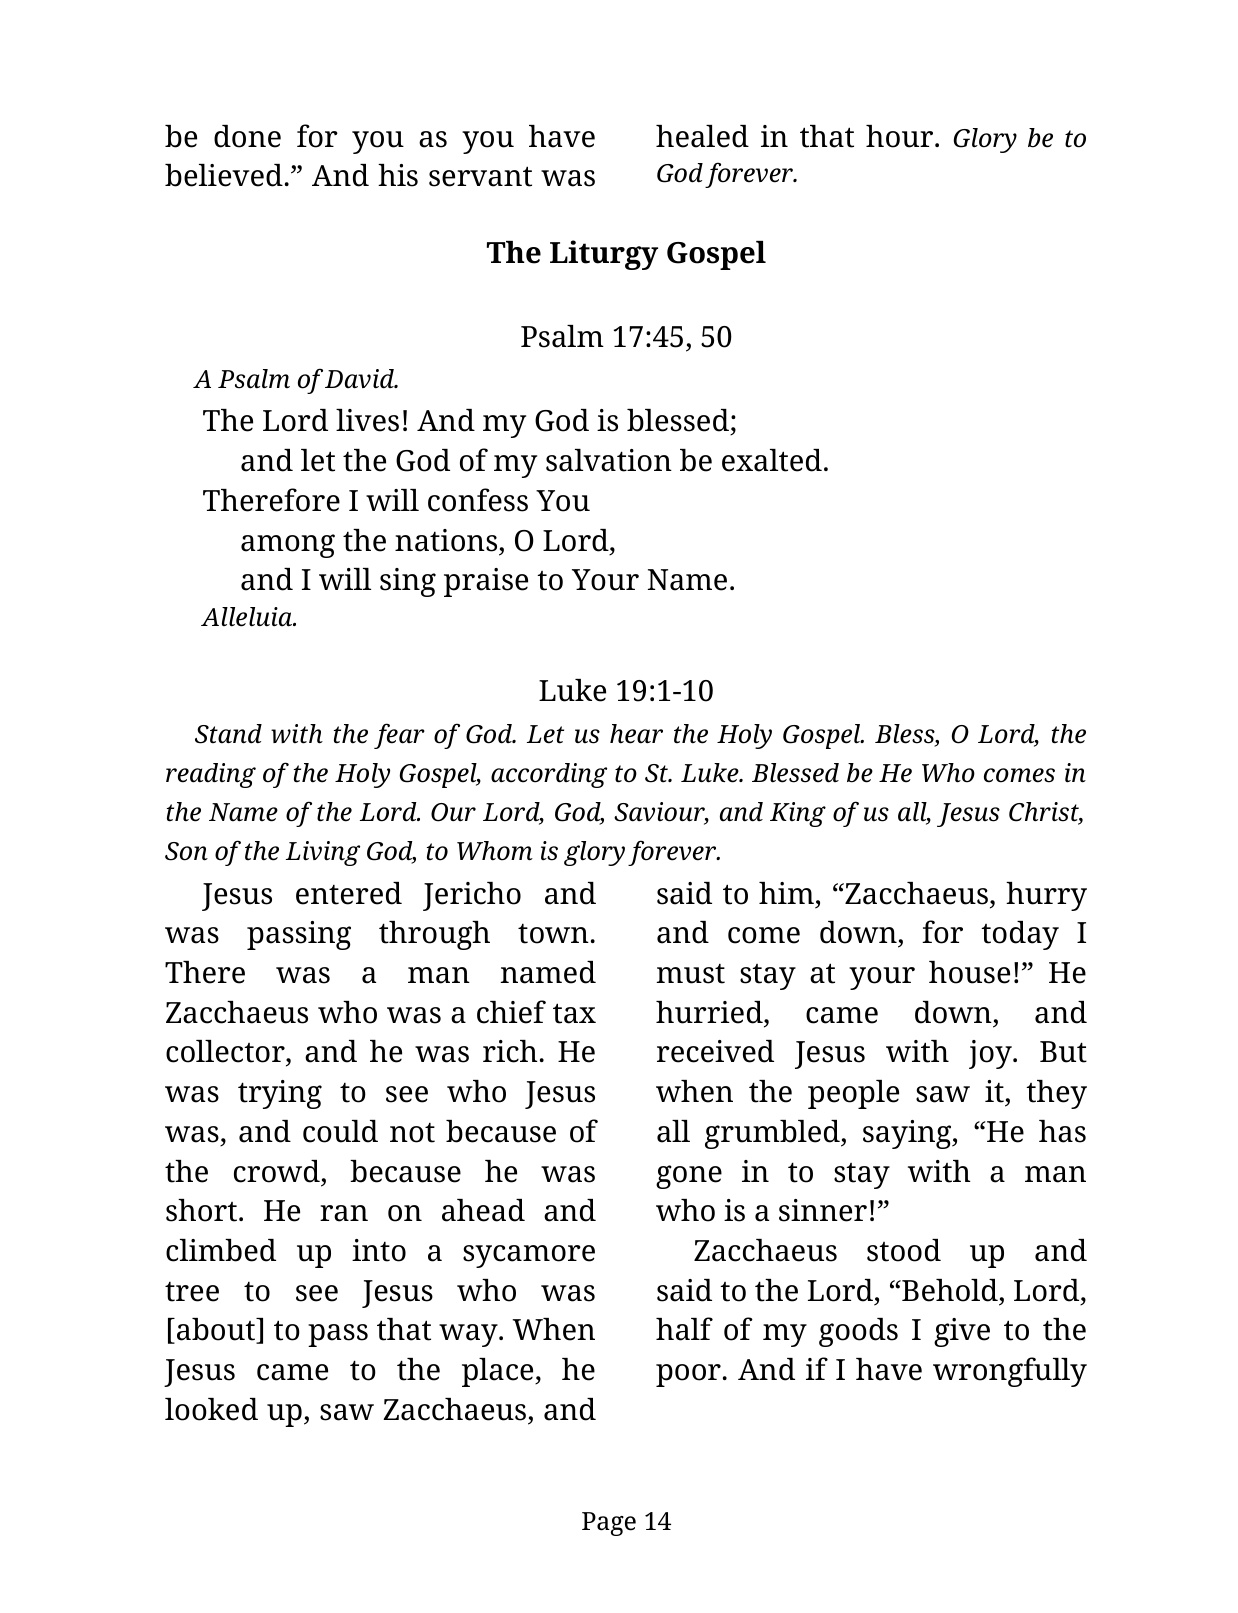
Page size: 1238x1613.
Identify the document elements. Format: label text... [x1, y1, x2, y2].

text and I will sing praise to Your Name. [165, 559, 1087, 599]
text Jesus entered Jericho and was passing through town. There was a man named Zacchaeus who was a chief tax collector, and he was rich. He was trying to see who Jesus was, and could not because of the crowd, because he was short. He ran on ahead and climbed up into a sycamore tree to see Jesus who was [about] to pass that way. When Jesus came to the place, he looked up, saw Zacchaeus, and said to him, “Zacchaeus, hurry and come down, for today I must stay at your house!” He hurried, came down, and received Jesus with joy. But when the people saw it, they all grumbled, saying, “He has gone in to stay with a man who is a sinner!” [656, 873, 1087, 1230]
text Jesus entered Jericho and was passing through town. There was a man named Zacchaeus who was a chief tax collector, and he was rich. He was trying to see who Jesus was, and could not because of the crowd, because he was short. He ran on ahead and climbed up into a sycamore tree to see Jesus who was [about] to pass that way. When Jesus came to the place, he looked up, saw Zacchaeus, and said to him, “Zacchaeus, hurry and come down, for today I must stay at your house!” He hurried, came down, and received Jesus with joy. But when the people saw it, they all grumbled, saying, “He has gone in to stay with a man who is a sinner!” [165, 873, 597, 1429]
text A Psalm of David. [165, 362, 1087, 396]
text The Lord lives! And my God is blessed; [165, 401, 1087, 440]
text among the nations, O Lord, [165, 520, 1087, 559]
text and let the God of my salvation be exalted. [165, 440, 1087, 480]
subtitle Luke 19:1-10 [165, 671, 1087, 710]
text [656, 116, 1087, 190]
text Stand with the fear of God. Let us hear the Holy Gospel. Bless, O Lord, the reading of the Holy Gospel, according to St. Luke. Blessed be He Who comes in the Name of the Lord. Our Lord, God, Saviour, and King of us all, Jesus Christ, Son of the Living God, to Whom is glory forever. [165, 716, 1087, 868]
subtitle The Liturgy Gospel [165, 233, 1087, 272]
text Therefore I will confess You [165, 480, 1087, 520]
text Alleluia. [165, 599, 1087, 633]
subtitle Psalm 17:45, 50 [165, 316, 1087, 356]
